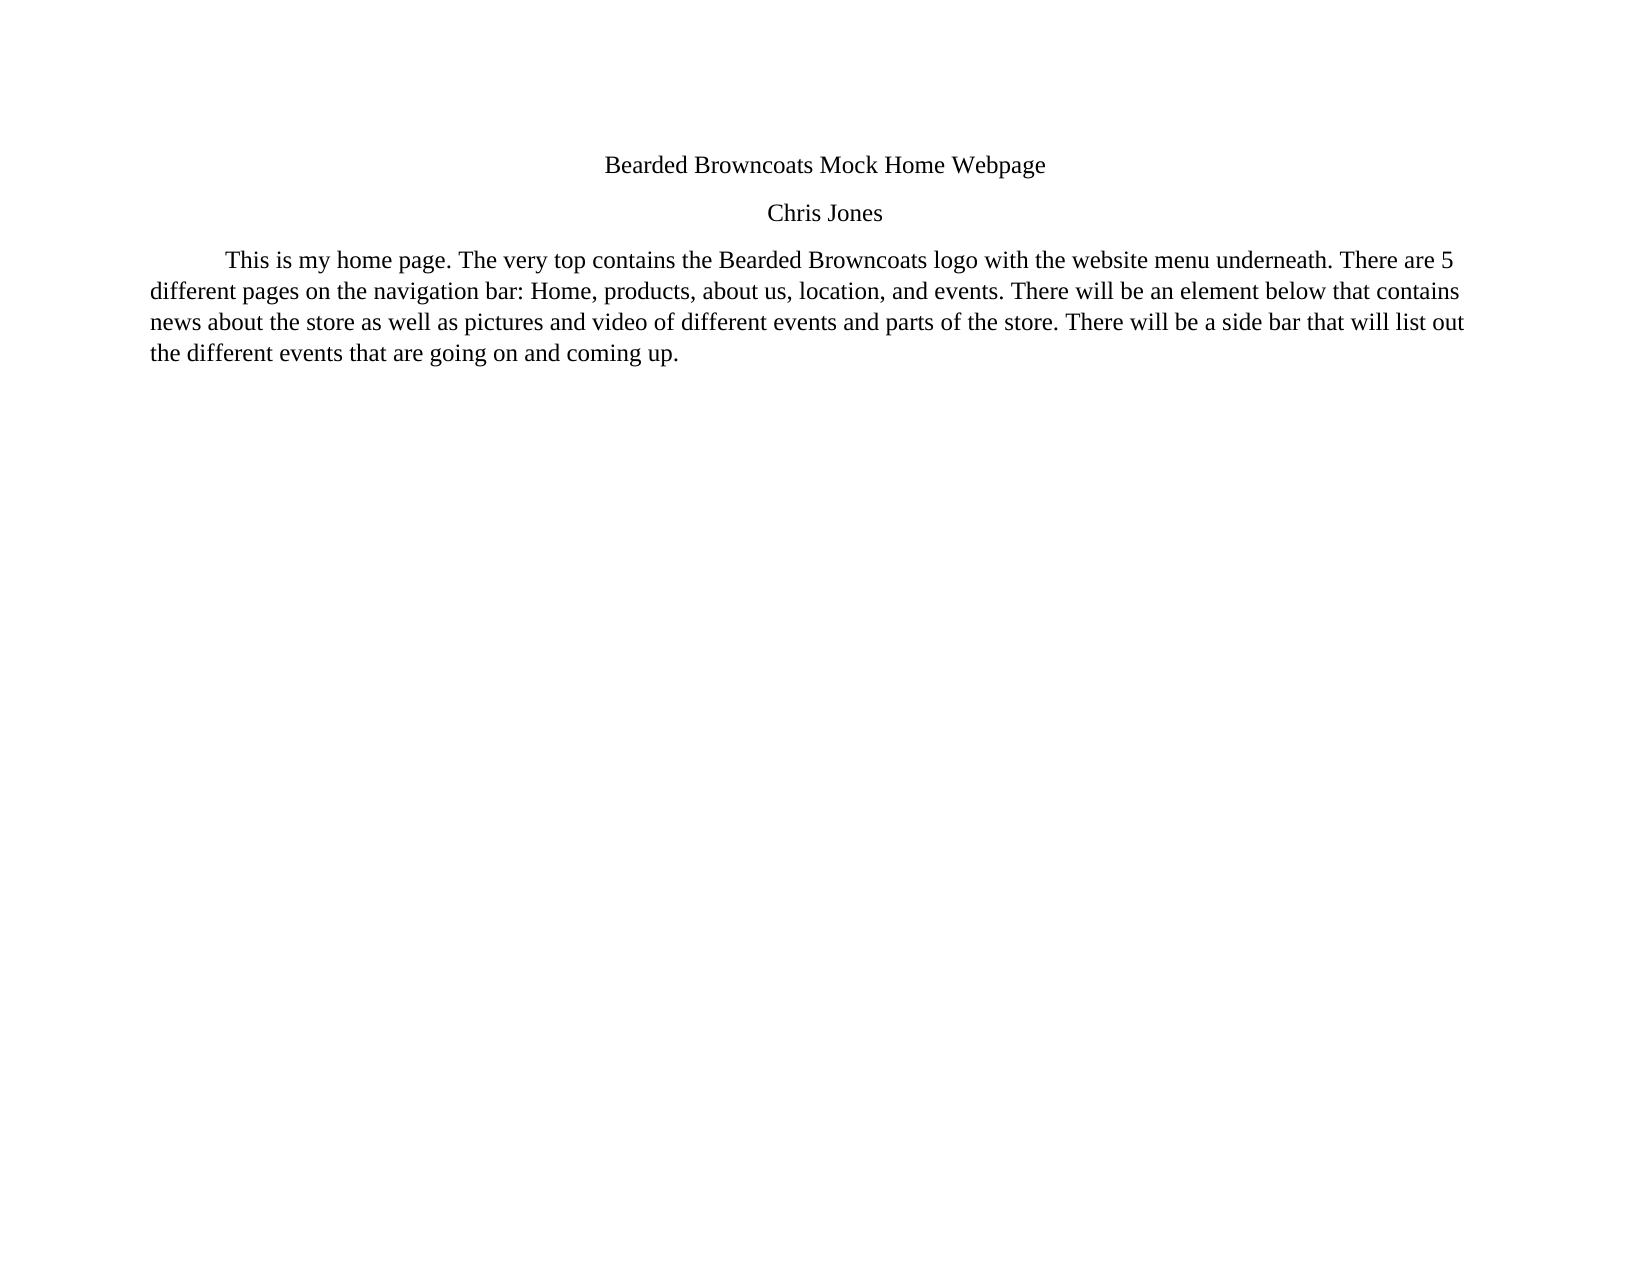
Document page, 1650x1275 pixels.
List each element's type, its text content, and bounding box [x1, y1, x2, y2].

text Chris Jones [150, 198, 1500, 226]
text Bearded Browncoats Mock Home Webpage [150, 150, 1500, 179]
text This is my home page. The very top contains the Bearded Browncoats logo with the website menu underneath. There are 5 different pages on the navigation bar: Home, products, about us, location, and events. There will be an element below that contains news about the store as well as pictures and video of different events and parts of the store. There will be a side bar that will list out the different events that are going on and coming up. [150, 245, 1500, 367]
